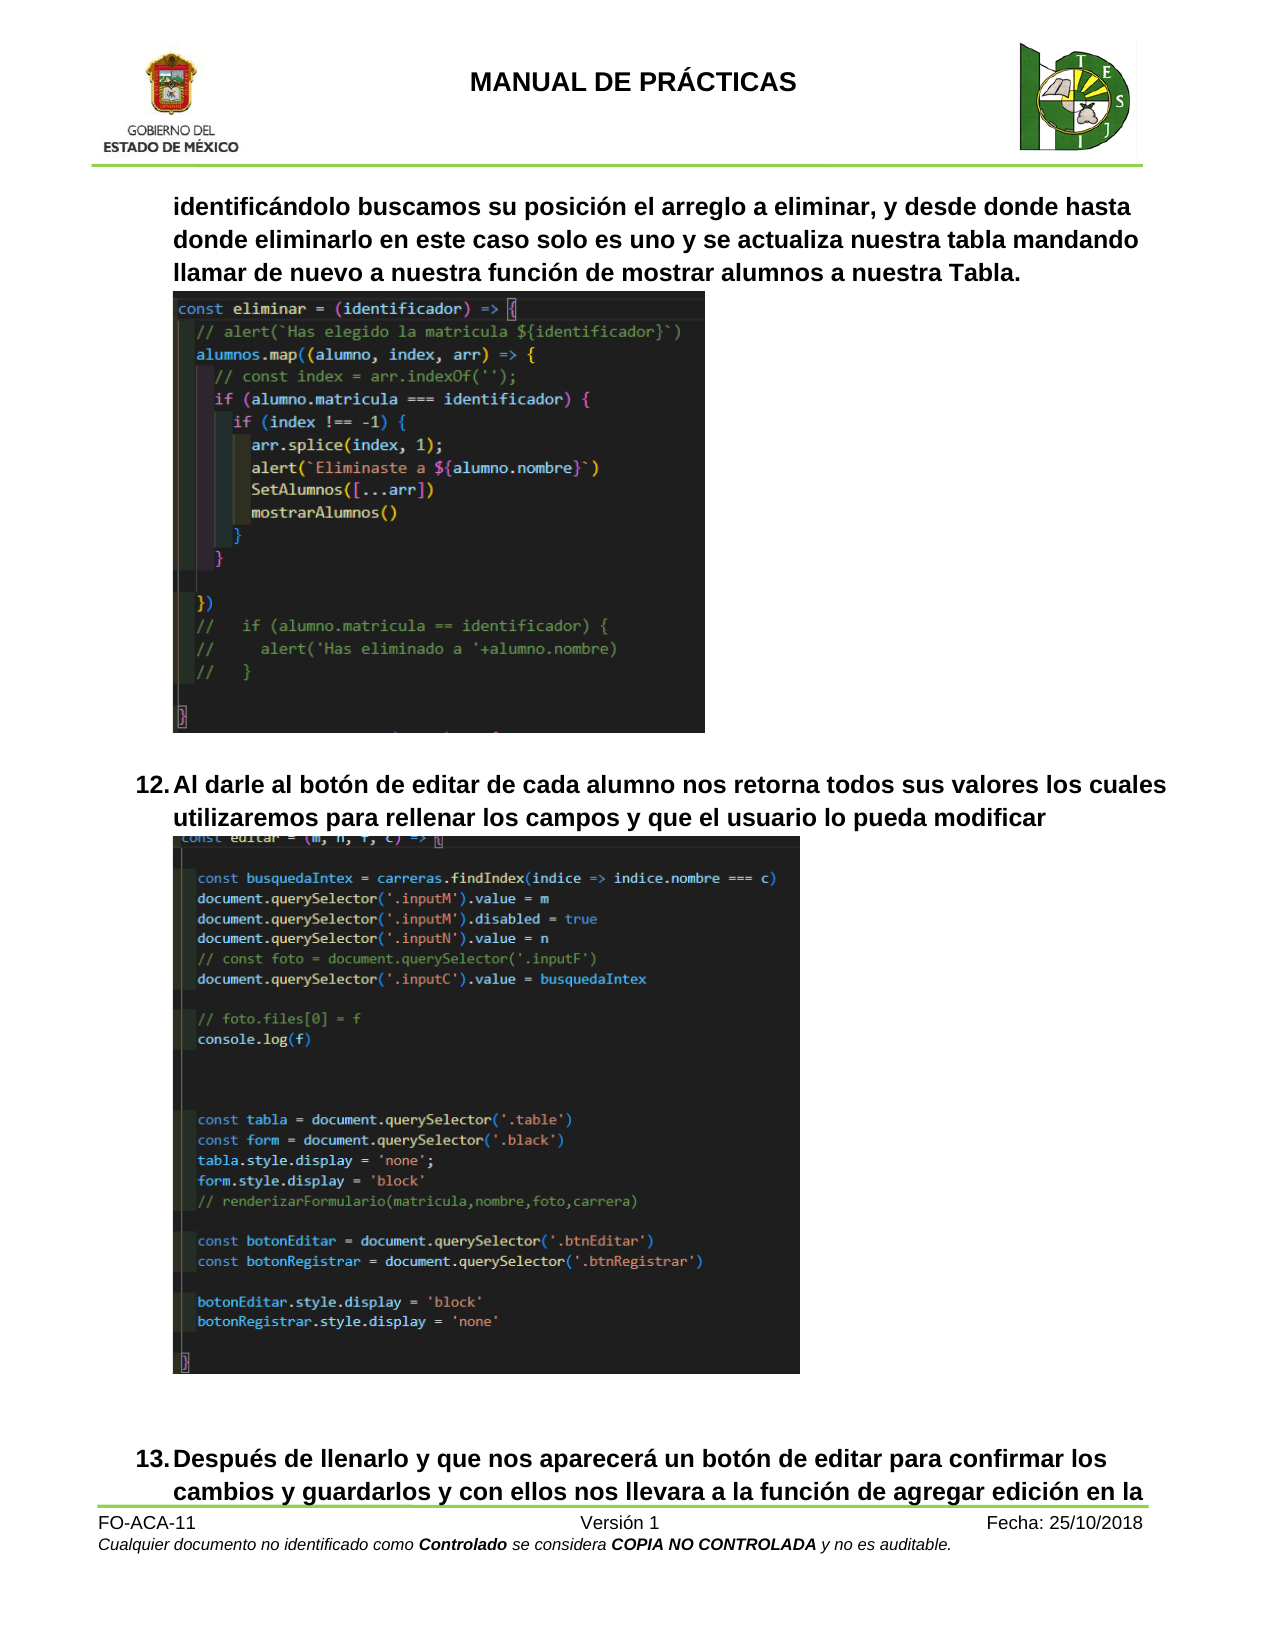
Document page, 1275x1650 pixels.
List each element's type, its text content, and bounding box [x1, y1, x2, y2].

picture [95, 42, 241, 161]
picture [172, 291, 705, 733]
list Al darle al botón de editar de cada alumno nos retorna todos sus valores los cuales utilizaremos para rellenar los campos y que el usuario lo pueda modificar [135, 770, 1183, 832]
picture [172, 836, 800, 1374]
picture [1018, 41, 1137, 157]
